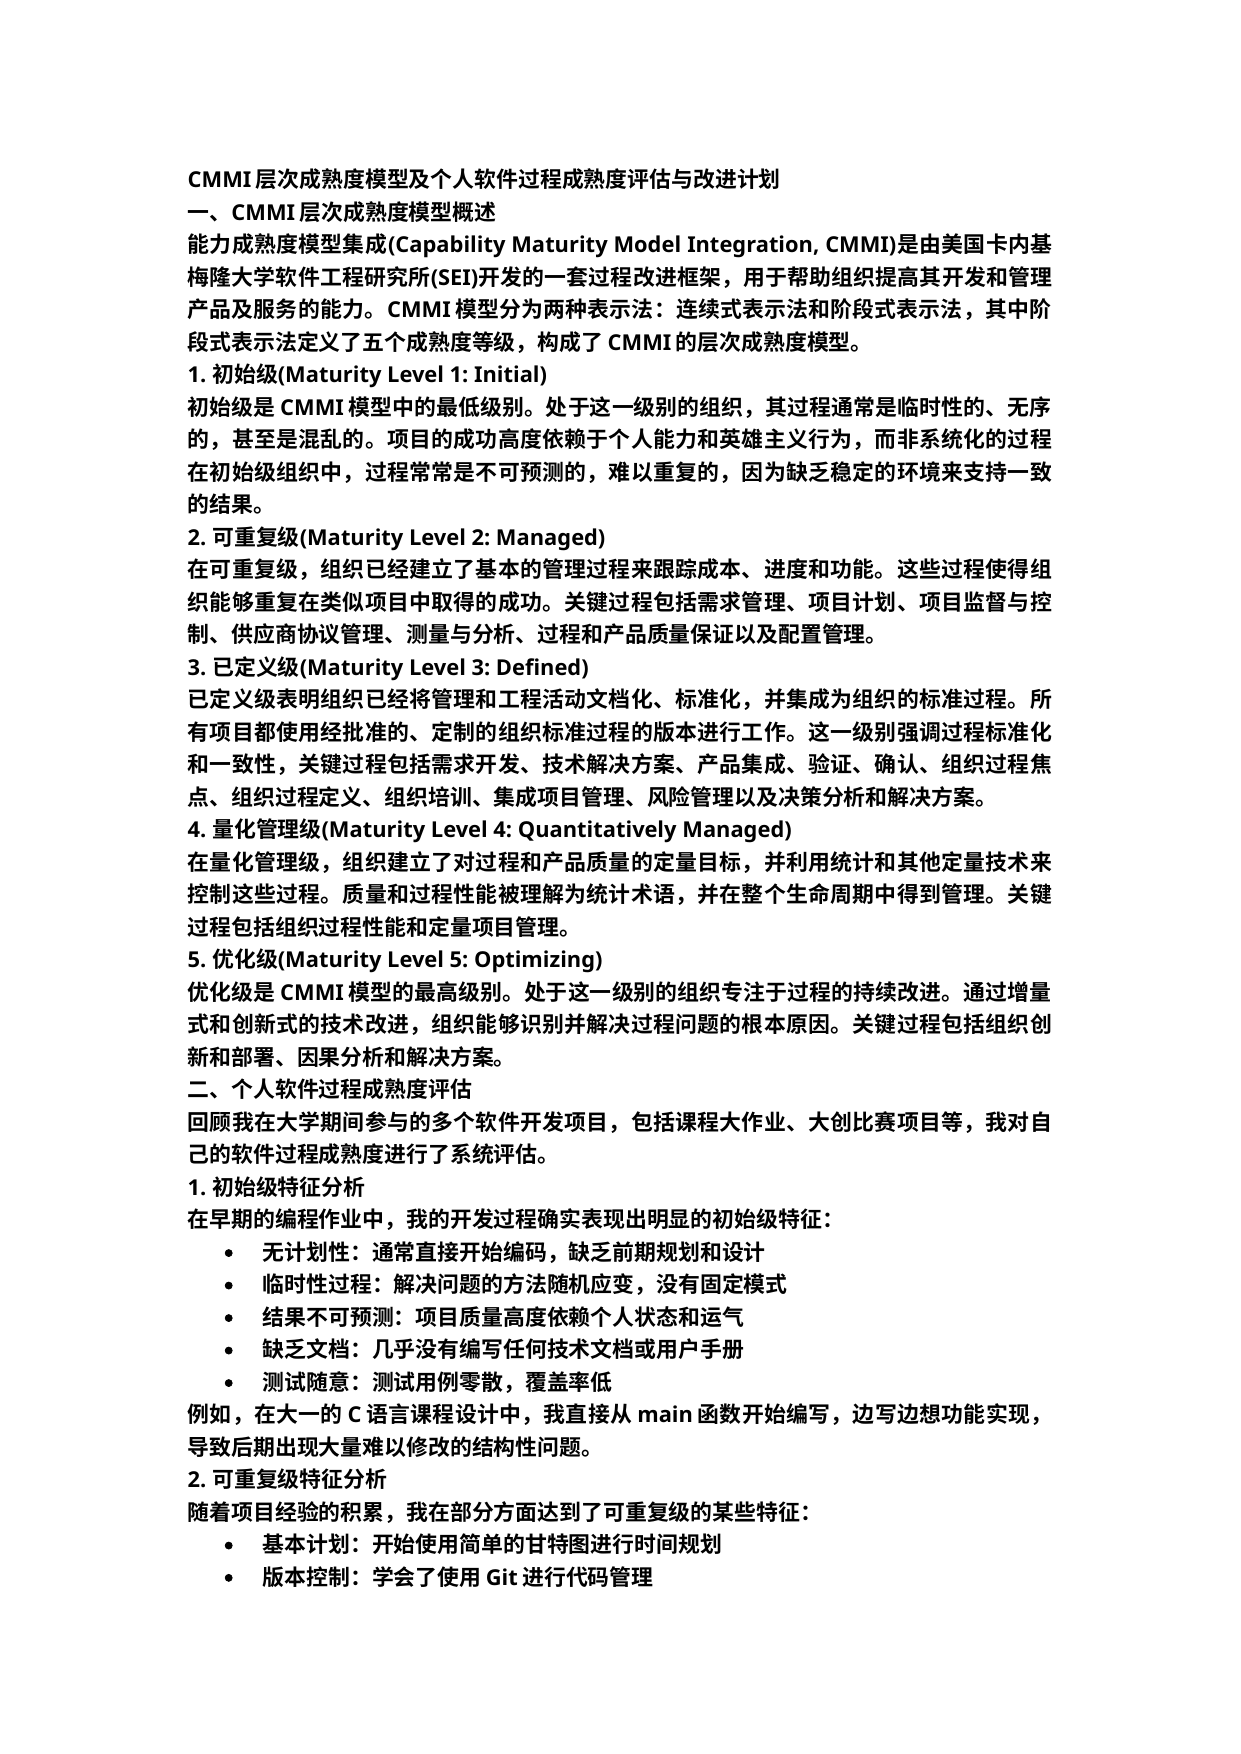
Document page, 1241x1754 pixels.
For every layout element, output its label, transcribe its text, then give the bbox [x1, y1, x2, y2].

list 测试随意：测试用例零散，覆盖率低 [225, 1364, 1053, 1397]
list 临时性过程：解决问题的方法随机应变，没有固定模式 [225, 1267, 1053, 1299]
text 1. 初始级(Maturity Level 1: Initial) [187, 357, 1053, 389]
list 基本计划：开始使用简单的甘特图进行时间规划 [225, 1527, 1053, 1559]
text CMMI层次成熟度模型及个人软件过程成熟度评估与改进计划 [187, 162, 1053, 194]
text 初始级是CMMI模型中的最低级别。处于这一级别的组织，其过程通常是临时性的、无序的，甚至是混乱的。项目的成功高度依赖于个人能力和英雄主义行为，而非系统化的过程。在初始级组织中，过程常常是不可预测的，难以重复的，因为缺乏稳定的环境来支持一致的结果。 [187, 389, 1053, 519]
text 在量化管理级，组织建立了对过程和产品质量的定量目标，并利用统计和其他定量技术来控制这些过程。质量和过程性能被理解为统计术语，并在整个生命周期中得到管理。关键过程包括组织过程性能和定量项目管理。 [187, 844, 1053, 942]
text 随着项目经验的积累，我在部分方面达到了可重复级的某些特征： [187, 1494, 1053, 1527]
text 二、个人软件过程成熟度评估 [187, 1072, 1053, 1104]
text 2. 可重复级(Maturity Level 2: Managed) [187, 519, 1053, 552]
list 结果不可预测：项目质量高度依赖个人状态和运气 [225, 1299, 1053, 1332]
text 1. 初始级特征分析 [187, 1169, 1053, 1202]
text 例如，在大一的C语言课程设计中，我直接从main函数开始编写，边写边想功能实现，导致后期出现大量难以修改的结构性问题。 [187, 1397, 1053, 1462]
text 在早期的编程作业中，我的开发过程确实表现出明显的初始级特征： [187, 1202, 1053, 1234]
text 一、CMMI层次成熟度模型概述 [187, 194, 1053, 227]
text 2. 可重复级特征分析 [187, 1462, 1053, 1494]
text 能力成熟度模型集成(Capability Maturity Model Integration, CMMI)是由美国卡内基梅隆大学软件工程研究所(SEI)开发的一套过程改进框架，用于帮助组织提高其开发和管理产品及服务的能力。CMMI模型分为两种表示法：连续式表示法和阶段式表示法，其中阶段式表示法定义了五个成熟度等级，构成了CMMI的层次成熟度模型。 [187, 227, 1053, 357]
text 在可重复级，组织已经建立了基本的管理过程来跟踪成本、进度和功能。这些过程使得组织能够重复在类似项目中取得的成功。关键过程包括需求管理、项目计划、项目监督与控制、供应商协议管理、测量与分析、过程和产品质量保证以及配置管理。 [187, 552, 1053, 649]
list 无计划性：通常直接开始编码，缺乏前期规划和设计 [225, 1234, 1053, 1267]
text 4. 量化管理级(Maturity Level 4: Quantitatively Managed) [187, 812, 1053, 844]
text 优化级是CMMI模型的最高级别。处于这一级别的组织专注于过程的持续改进。通过增量式和创新式的技术改进，组织能够识别并解决过程问题的根本原因。关键过程包括组织创新和部署、因果分析和解决方案。 [187, 974, 1053, 1072]
list 版本控制：学会了使用Git进行代码管理 [225, 1559, 1053, 1592]
list 缺乏文档：几乎没有编写任何技术文档或用户手册 [225, 1332, 1053, 1364]
text 5. 优化级(Maturity Level 5: Optimizing) [187, 942, 1053, 974]
text 3. 已定义级(Maturity Level 3: Defined) [187, 649, 1053, 682]
text 已定义级表明组织已经将管理和工程活动文档化、标准化，并集成为组织的标准过程。所有项目都使用经批准的、定制的组织标准过程的版本进行工作。这一级别强调过程标准化和一致性，关键过程包括需求开发、技术解决方案、产品集成、验证、确认、组织过程焦点、组织过程定义、组织培训、集成项目管理、风险管理以及决策分析和解决方案。 [187, 682, 1053, 812]
text 回顾我在大学期间参与的多个软件开发项目，包括课程大作业、大创比赛项目等，我对自己的软件过程成熟度进行了系统评估。 [187, 1104, 1053, 1169]
